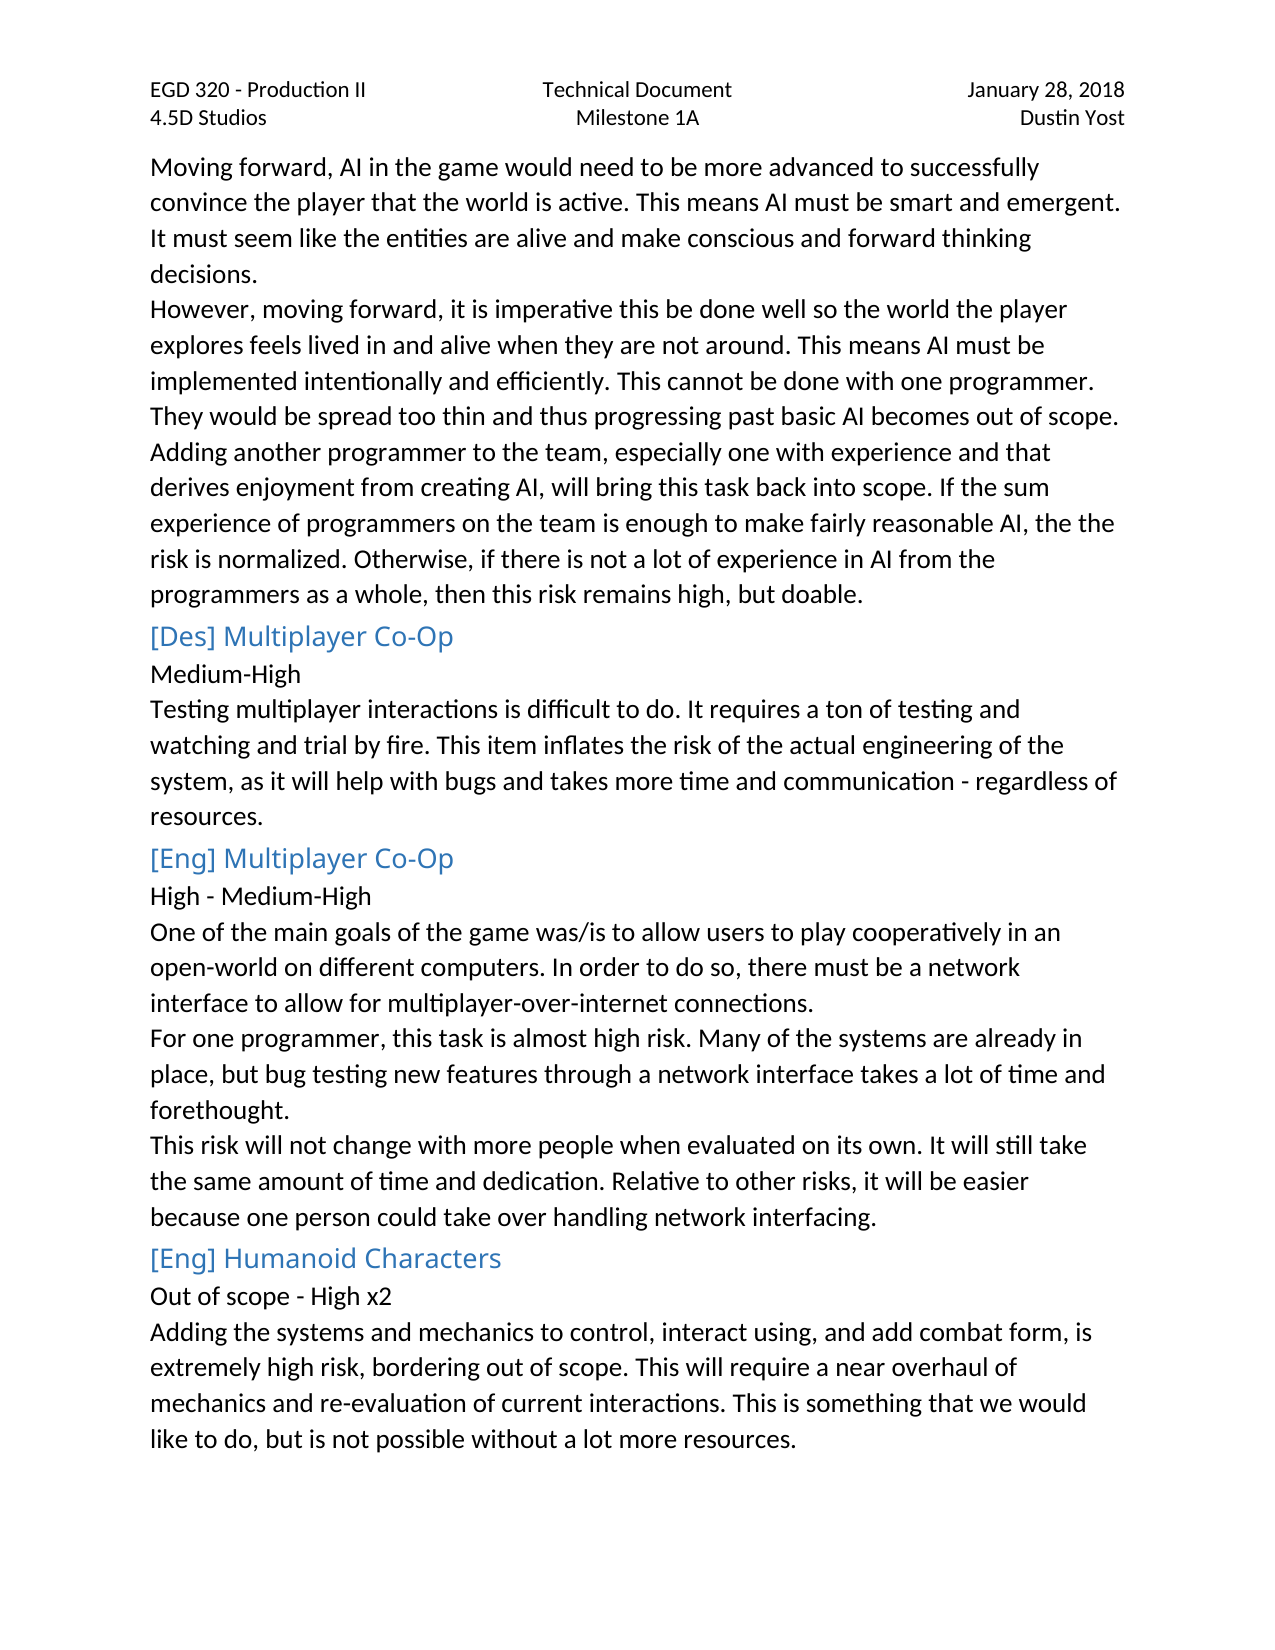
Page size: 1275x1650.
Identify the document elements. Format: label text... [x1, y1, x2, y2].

subtitle [Des] Multiplayer Co-Op [150, 617, 1125, 654]
subtitle [Eng] Humanoid Characters [150, 1239, 1125, 1276]
text One of the main goals of the game was/is to allow users to play cooperatively in an open-world on different computers. In order to do so, there must be a network interface to allow for multiplayer-over-internet connections. [150, 915, 1125, 1019]
text This risk will not change with more people when evaluated on its own. It will still take the same amount of time and dedication. Relative to other risks, it will be easier because one person could take over handling network interfacing. [150, 1128, 1125, 1233]
text Testing multiplayer interactions is difficult to do. It requires a ton of testing and watching and trial by fire. This item inflates the risk of the actual engineering of the system, as it will help with bugs and takes more time and communication - regardless of resources. [150, 693, 1125, 833]
text However, moving forward, it is imperative this be done well so the world the player explores feels lived in and alive when they are not around. This means AI must be implemented intentionally and efficiently. This cannot be done with one programmer. They would be spread too thin and thus progressing past basic AI becomes out of scope. [150, 292, 1125, 432]
text Out of scope - High x2 [150, 1279, 1125, 1312]
text High - Medium-High [150, 879, 1125, 912]
text Medium-High [150, 657, 1125, 690]
text Moving forward, AI in the game would need to be more advanced to successfully convince the player that the world is active. This means AI must be smart and emergent. It must seem like the entities are alive and make conscious and forward thinking decisions. [150, 150, 1125, 290]
subtitle [Eng] Multiplayer Co-Op [150, 839, 1125, 876]
text For one programmer, this task is almost high risk. Many of the systems are already in place, but bug testing new features through a network interface takes a lot of time and forethought. [150, 1022, 1125, 1126]
text Adding the systems and mechanics to control, interact using, and add combat form, is extremely high risk, bordering out of scope. This will require a near overhaul of mechanics and re-evaluation of current interactions. This is something that we would like to do, but is not possible without a lot more resources. [150, 1315, 1125, 1455]
text Adding another programmer to the team, especially one with experience and that derives enjoyment from creating AI, will bring this task back into scope. If the sum experience of programmers on the team is enough to make fairly reasonable AI, the the risk is normalized. Otherwise, if there is not a lot of experience in AI from the programmers as a whole, then this risk remains high, but doable. [150, 435, 1125, 611]
